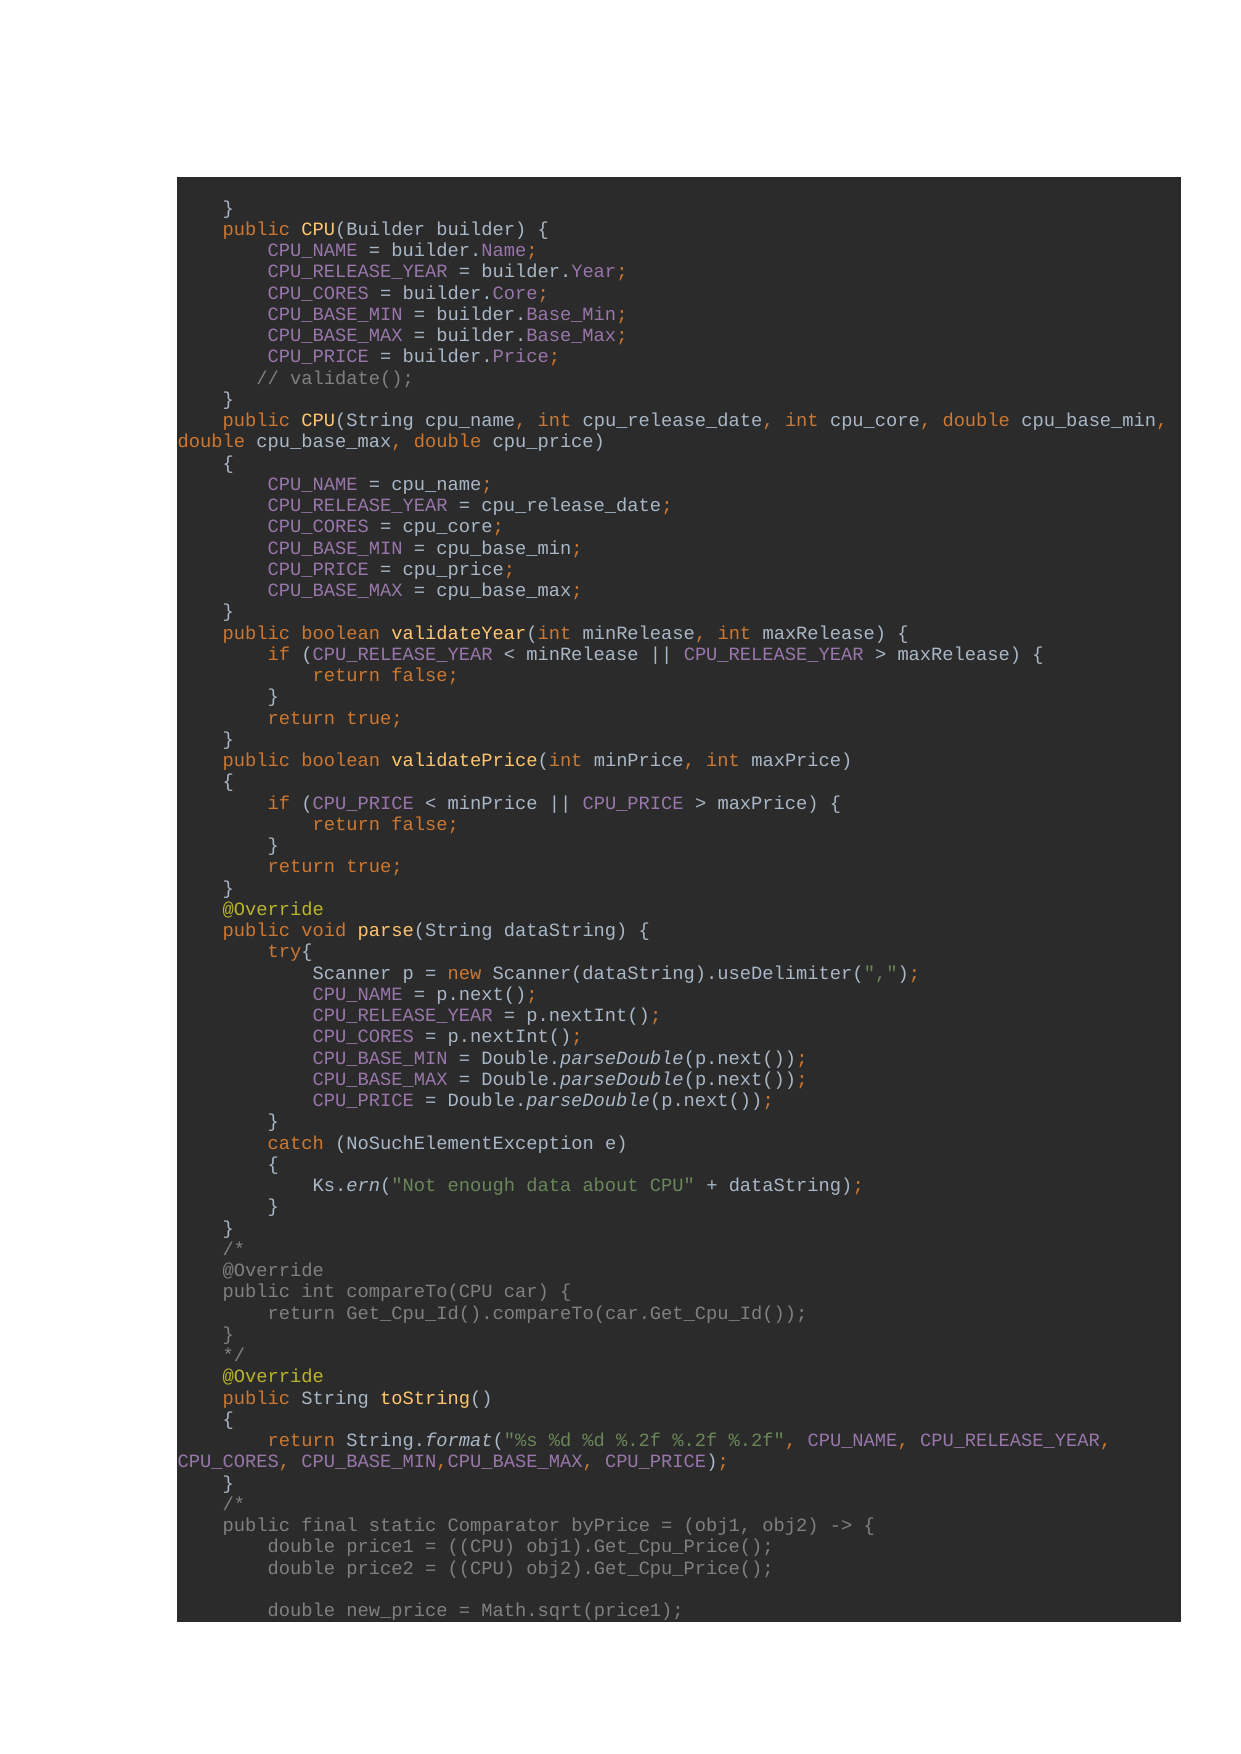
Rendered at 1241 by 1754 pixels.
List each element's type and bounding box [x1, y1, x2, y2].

text [177, 177, 1181, 1622]
